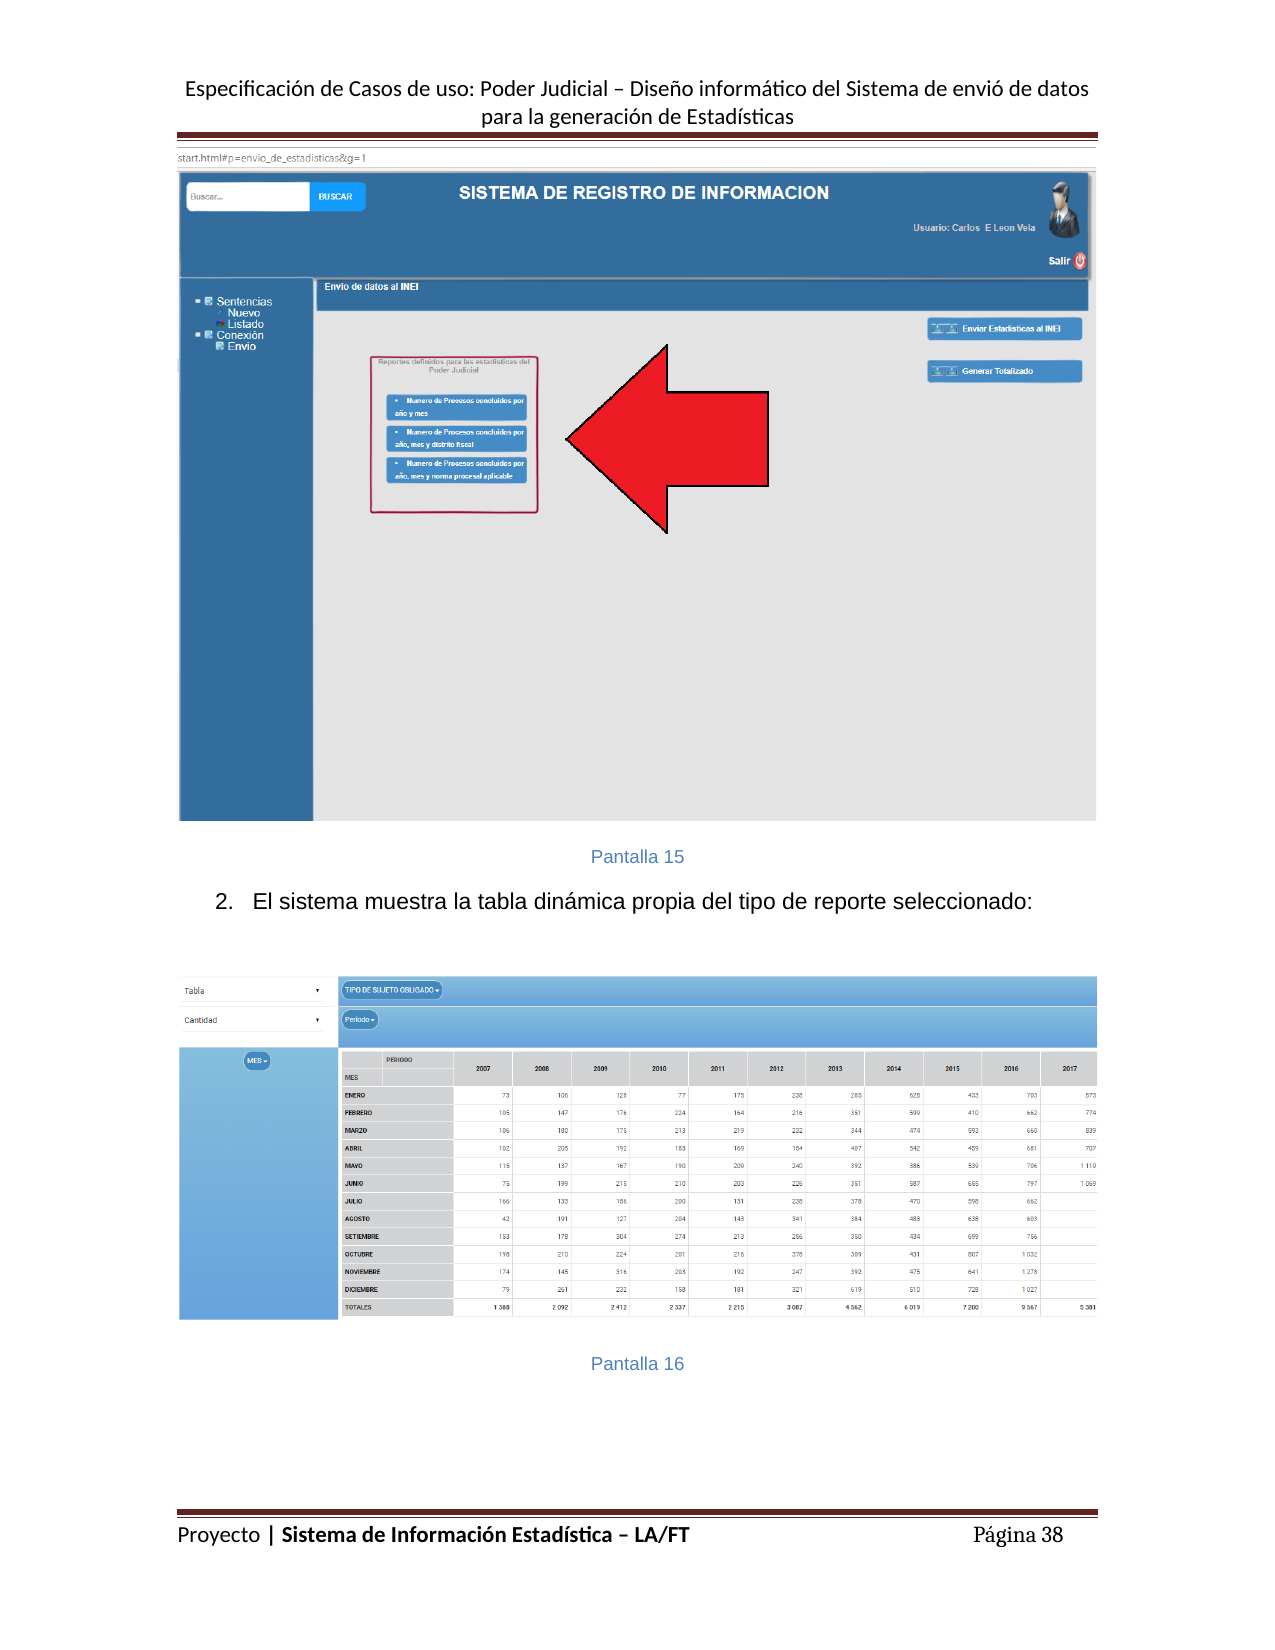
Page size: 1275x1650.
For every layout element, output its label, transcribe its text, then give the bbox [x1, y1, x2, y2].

list El sistema muestra la tabla dinámica propia del tipo de reporte seleccionado: [215, 888, 1098, 915]
picture [177, 147, 1097, 821]
picture [177, 971, 1098, 1328]
text Pantalla 15 [177, 846, 1098, 867]
text Pantalla 16 [177, 1352, 1098, 1374]
